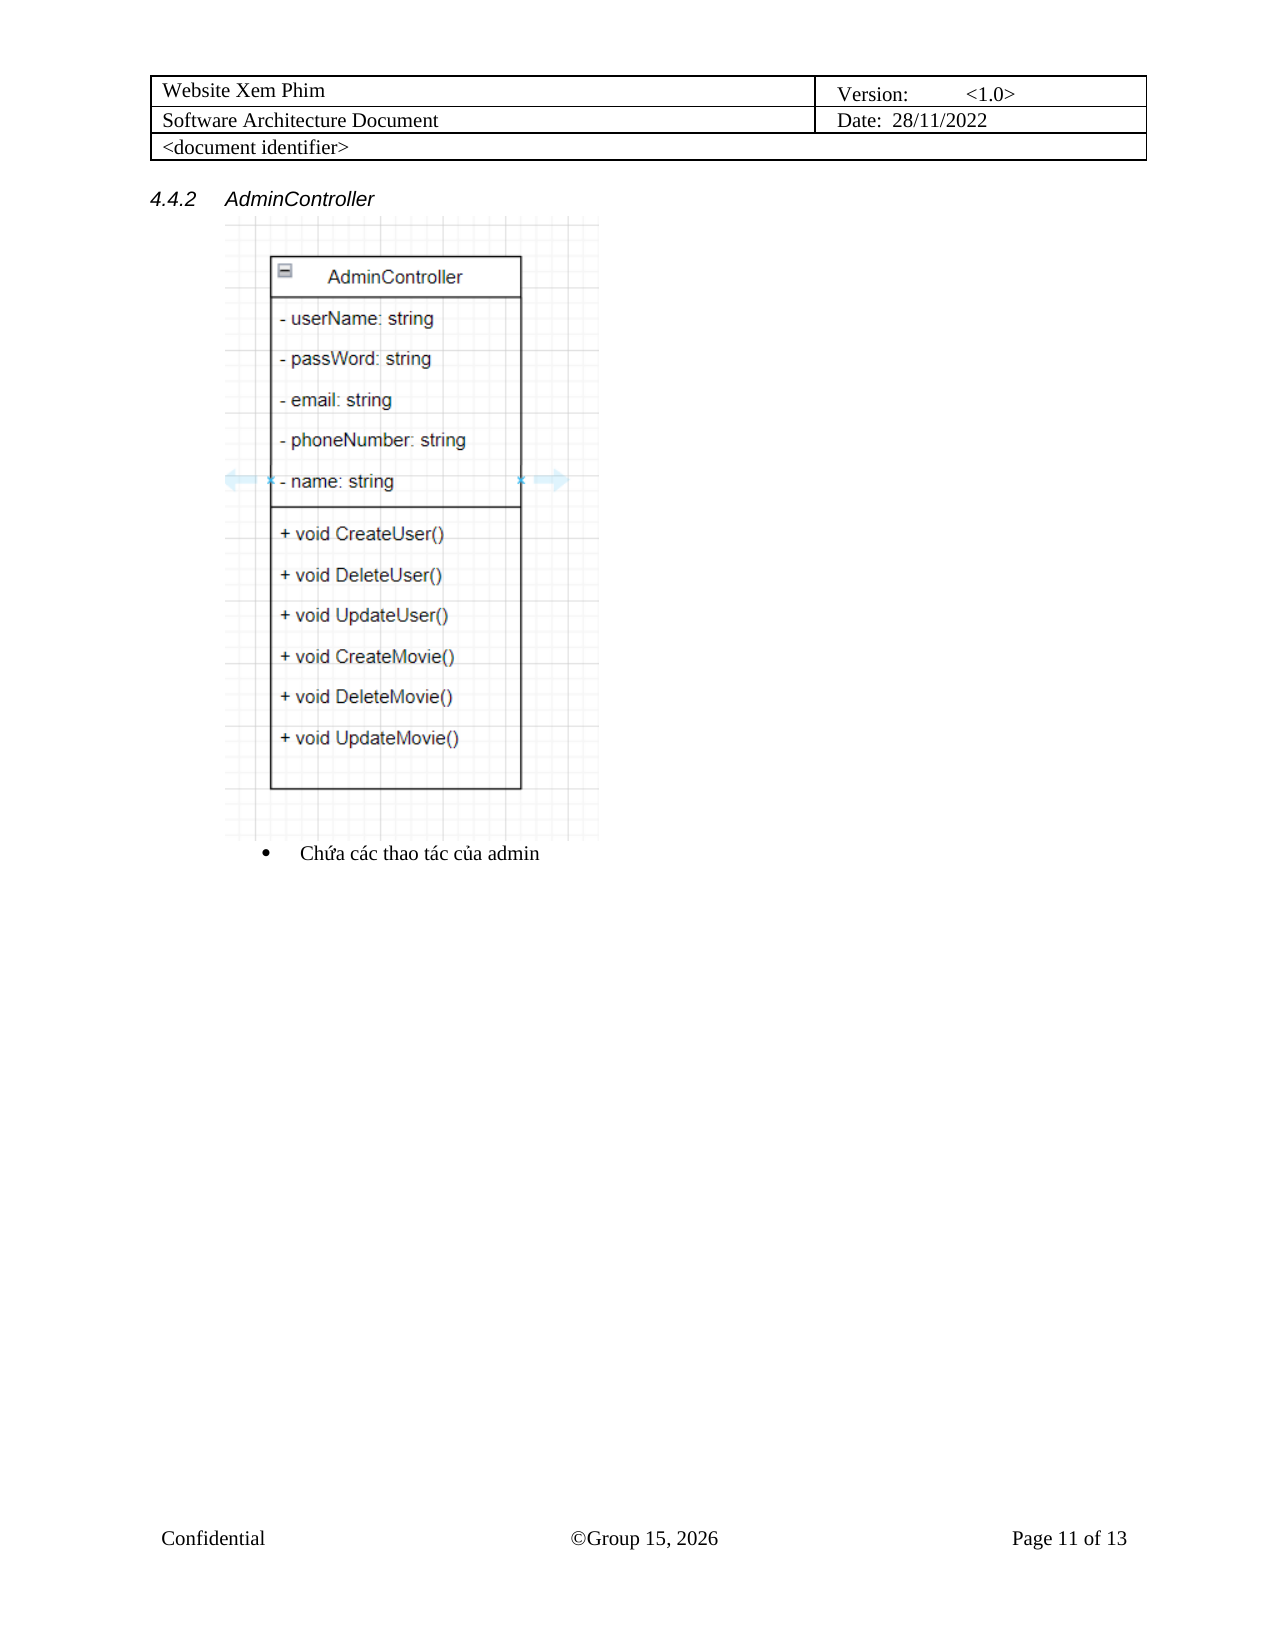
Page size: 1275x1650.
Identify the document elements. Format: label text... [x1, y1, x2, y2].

subtitle AdminController [150, 185, 1125, 210]
list Chứa các thao tác của admin [262, 840, 1125, 865]
picture [225, 216, 599, 841]
